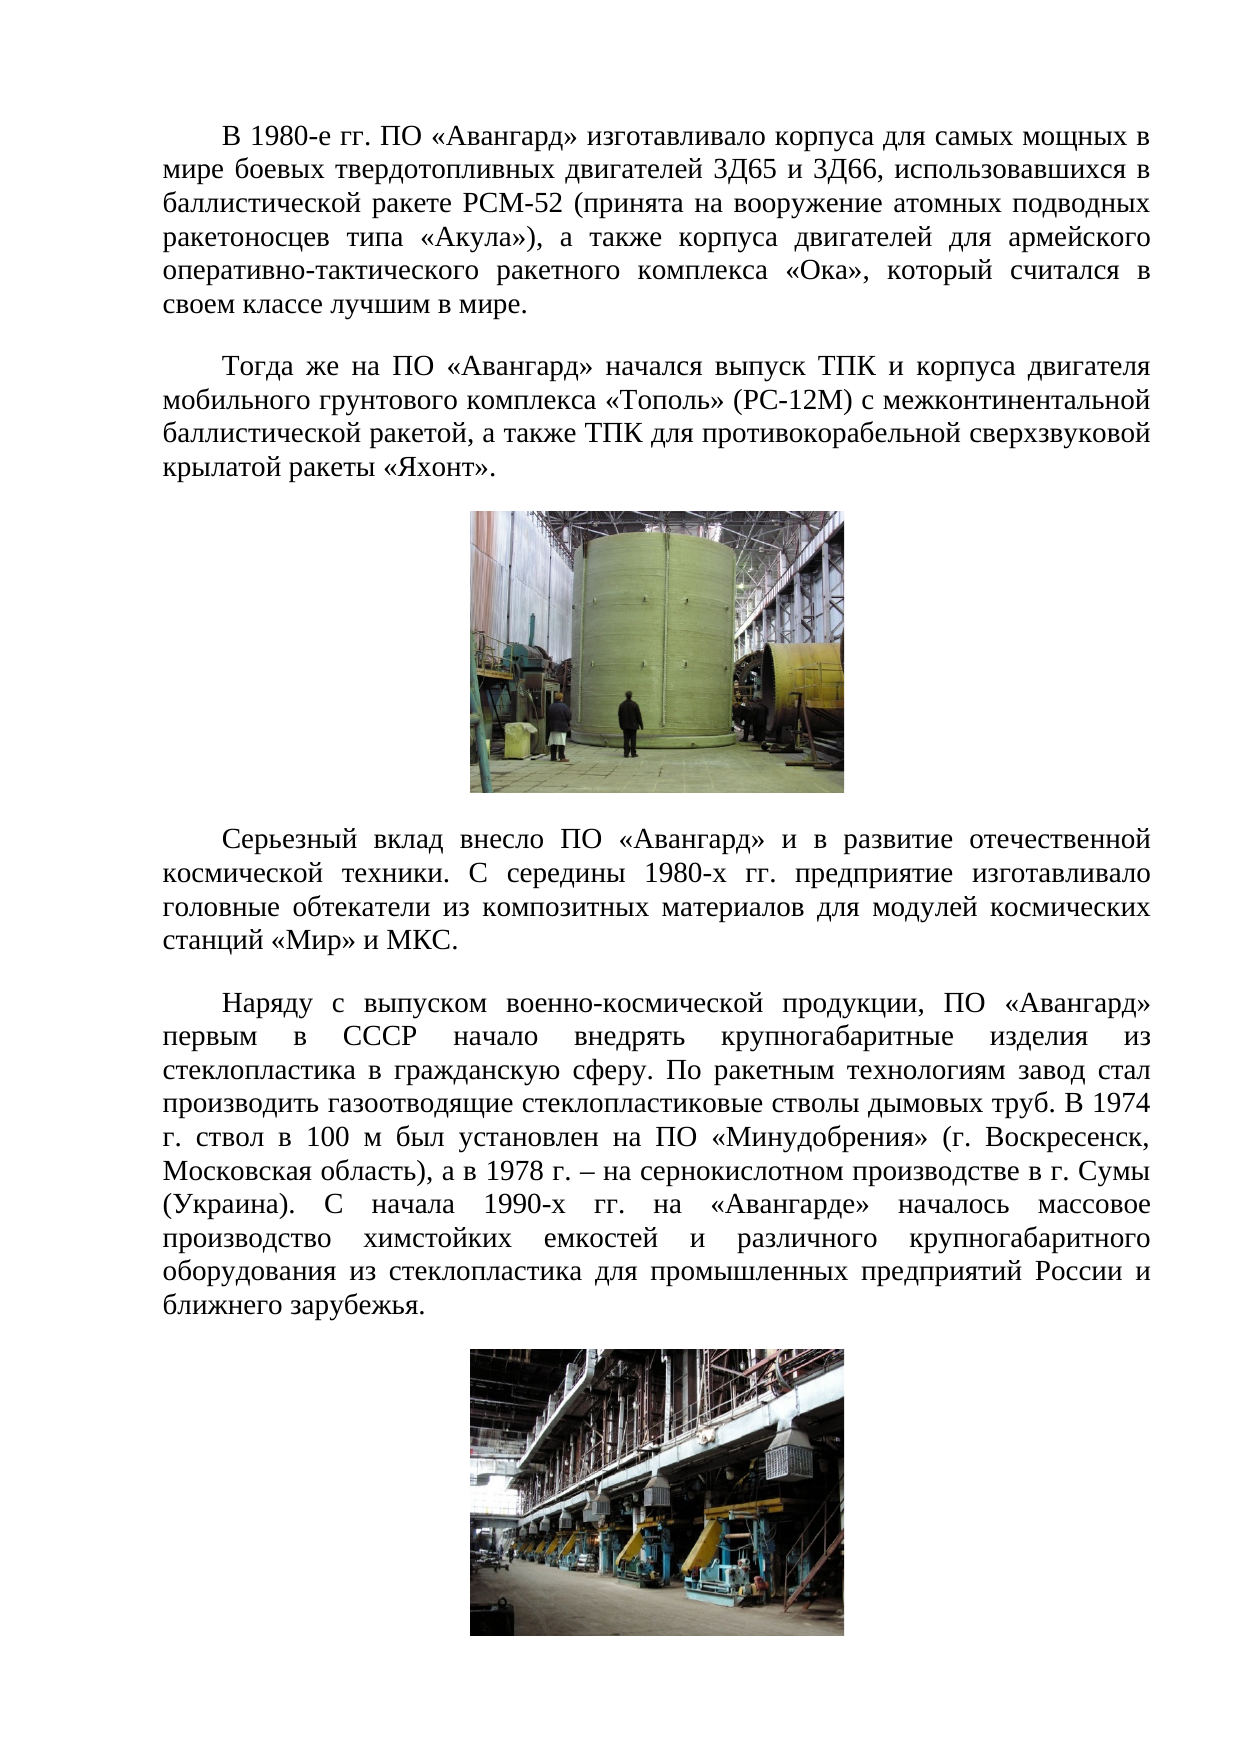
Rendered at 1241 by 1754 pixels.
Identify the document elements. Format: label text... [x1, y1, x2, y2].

text Серьезный вклад внесло ПО «Авангард» и в развитие отечественной космической техники. С середины 1980-х гг. предприятие изготавливало головные обтекатели из композитных материалов для модулей космических станций «Мир» и МКС. [162, 822, 1152, 956]
picture [470, 1349, 845, 1636]
text Тогда же на ПО «Авангард» начался выпуск ТПК и корпуса двигателя мобильного грунтового комплекса «Тополь» (РС-12М) с межконтинентальной баллистической ракетой, а также ТПК для противокорабельной сверхзвуковой крылатой ракеты «Яхонт». [162, 348, 1152, 483]
text Наряду с выпуском военно-космической продукции, ПО «Авангард» первым в СССР начало внедрять крупногабаритные изделия из стеклопластика в гражданскую сферу. По ракетным технологиям завод стал производить газоотводящие стеклопластиковые стволы дымовых труб. В 1974 г. ствол в 100 м был установлен на ПО «Минудобрения» (г. Воскресенск, Московская область), а в 1978 г. – на сернокислотном производстве в г. Сумы (Украина). С начала 1990-х гг. на «Авангарде» началось массовое производство химстойких емкостей и различного крупногабаритного оборудования из стеклопластика для промышленных предприятий России и ближнего зарубежья. [162, 985, 1152, 1320]
text В 1980-е гг. ПО «Авангард» изготавливало корпуса для самых мощных в мире боевых твердотопливных двигателей 3Д65 и 3Д66, использовавшихся в баллистической ракете РСМ-52 (принята на вооружение атомных подводных ракетоносцев типа «Акула»), а также корпуса двигателей для армейского оперативно-тактического ракетного комплекса «Ока», который считался в своем классе лучшим в мире. [162, 118, 1152, 319]
picture [470, 511, 845, 793]
